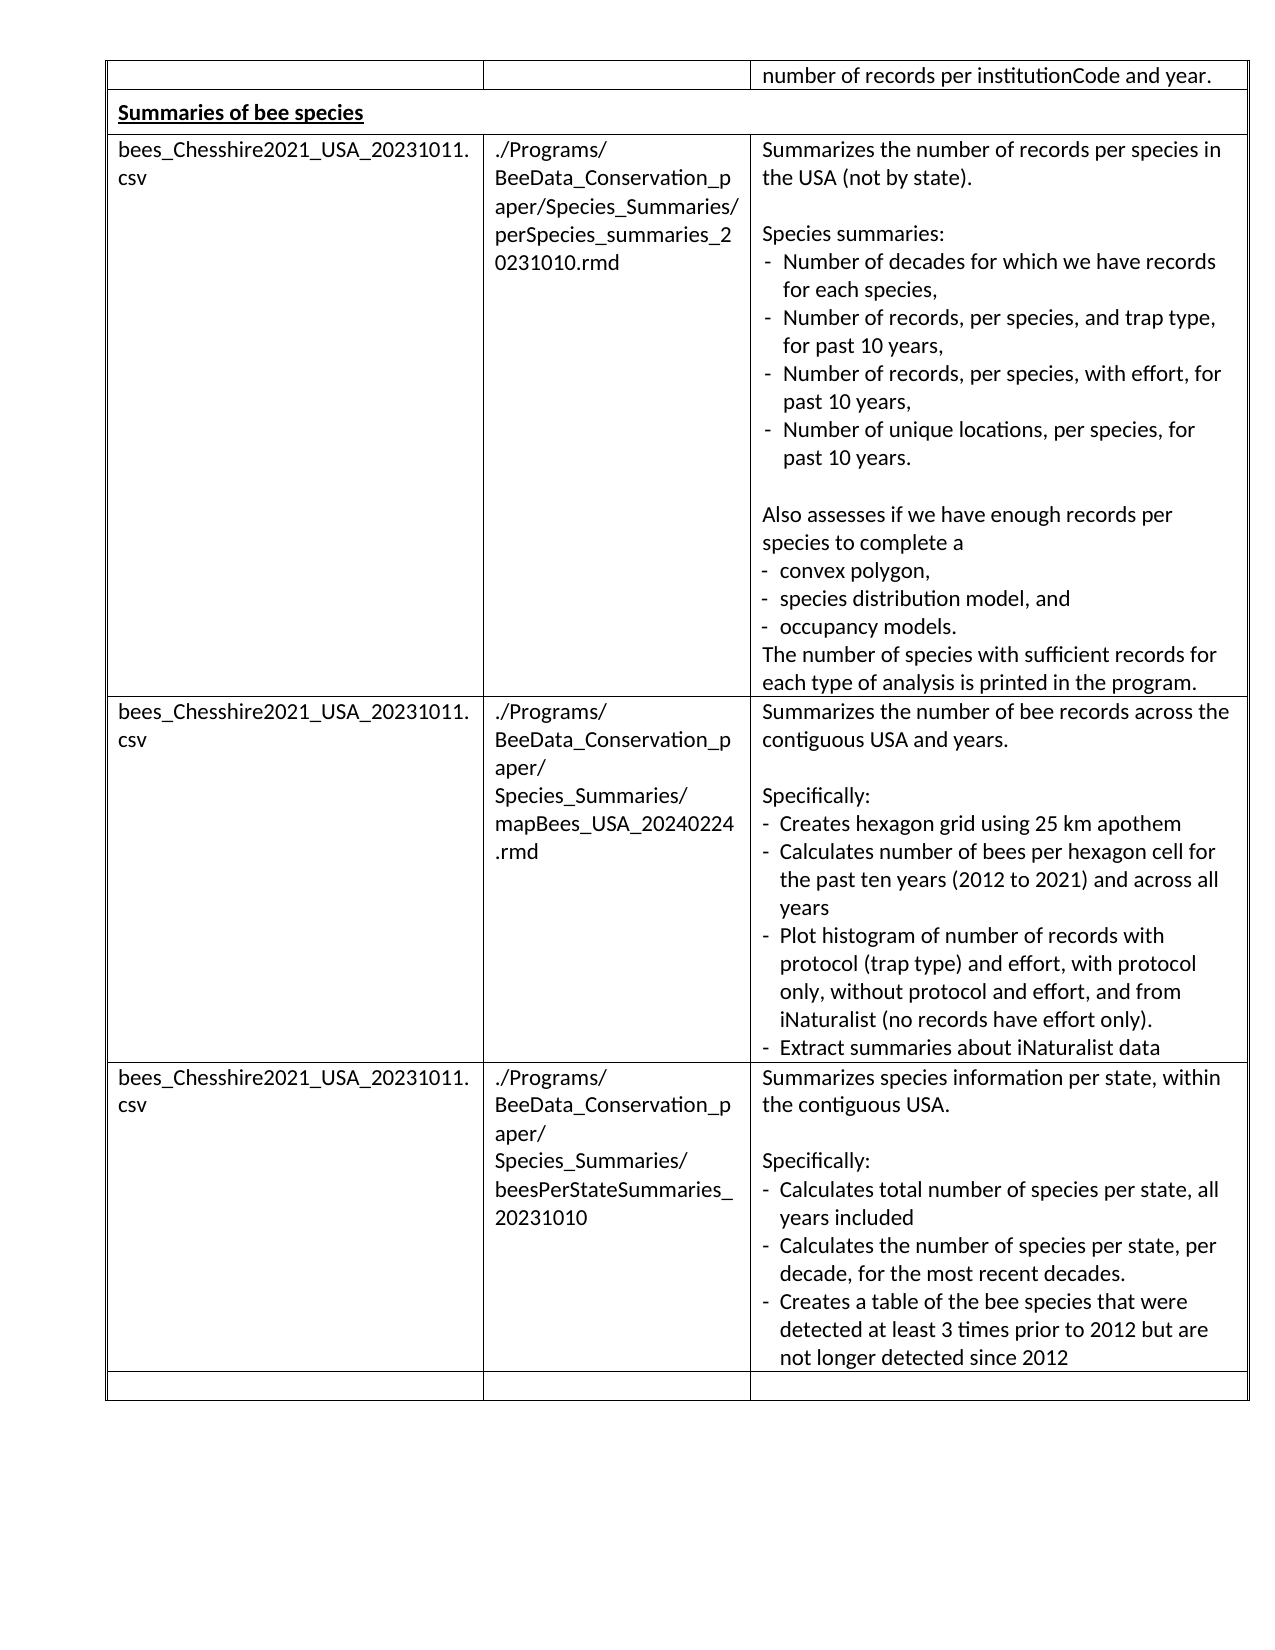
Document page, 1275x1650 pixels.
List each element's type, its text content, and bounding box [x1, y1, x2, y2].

table_cell ./Programs/BeeData_Conservation_paper/Species_Summaries/beesPerStateSummaries_20231010 [484, 1063, 750, 1371]
table_cell ./Programs/BeeData_Conservation_paper/Species_Summaries/mapBees_USA_20240224.rmd [484, 697, 750, 1062]
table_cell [108, 61, 483, 89]
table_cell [484, 61, 750, 89]
table_cell [108, 1372, 483, 1400]
table_cell ./Programs/BeeData_Conservation_paper/Species_Summaries/ perSpecies_summaries_20231010.rmd [484, 135, 750, 696]
table_cell Summarizes the number of records per species in the USA (not by state). Species summaries: Number of decades for which we have records for each species, Number of records, per species, and trap type, for past 10 years, Number of records, per species, with effort, for past 10 years, Number of unique locations, per species, for past 10 years. Also assesses if we have enough records per species to complete a convex polygon, species distribution model, and occupancy models. The number of species with sufficient records for each type of analysis is printed in the program. [751, 135, 1247, 696]
table_cell bees_Chesshire2021_USA_20231011.csv [108, 1063, 483, 1371]
table_cell Summarizes the number of bee records across the contiguous USA and years. Specifically: Creates hexagon grid using 25 km apothem Calculates number of bees per hexagon cell for the past ten years (2012 to 2021) and across all years Plot histogram of number of records with protocol (trap type) and effort, with protocol only, without protocol and effort, and from iNaturalist (no records have effort only). Extract summaries about iNaturalist data [751, 697, 1247, 1062]
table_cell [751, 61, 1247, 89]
table_cell [751, 1372, 1247, 1400]
table_cell Summaries of bee species [108, 90, 1247, 134]
table_cell [484, 1372, 750, 1400]
table_cell bees_Chesshire2021_USA_20231011.csv [108, 135, 483, 696]
table_cell bees_Chesshire2021_USA_20231011.csv [108, 697, 483, 1062]
table_cell Summarizes species information per state, within the contiguous USA. Specifically: Calculates total number of species per state, all years included Calculates the number of species per state, per decade, for the most recent decades. Creates a table of the bee species that were detected at least 3 times prior to 2012 but are not longer detected since 2012 [751, 1063, 1247, 1371]
